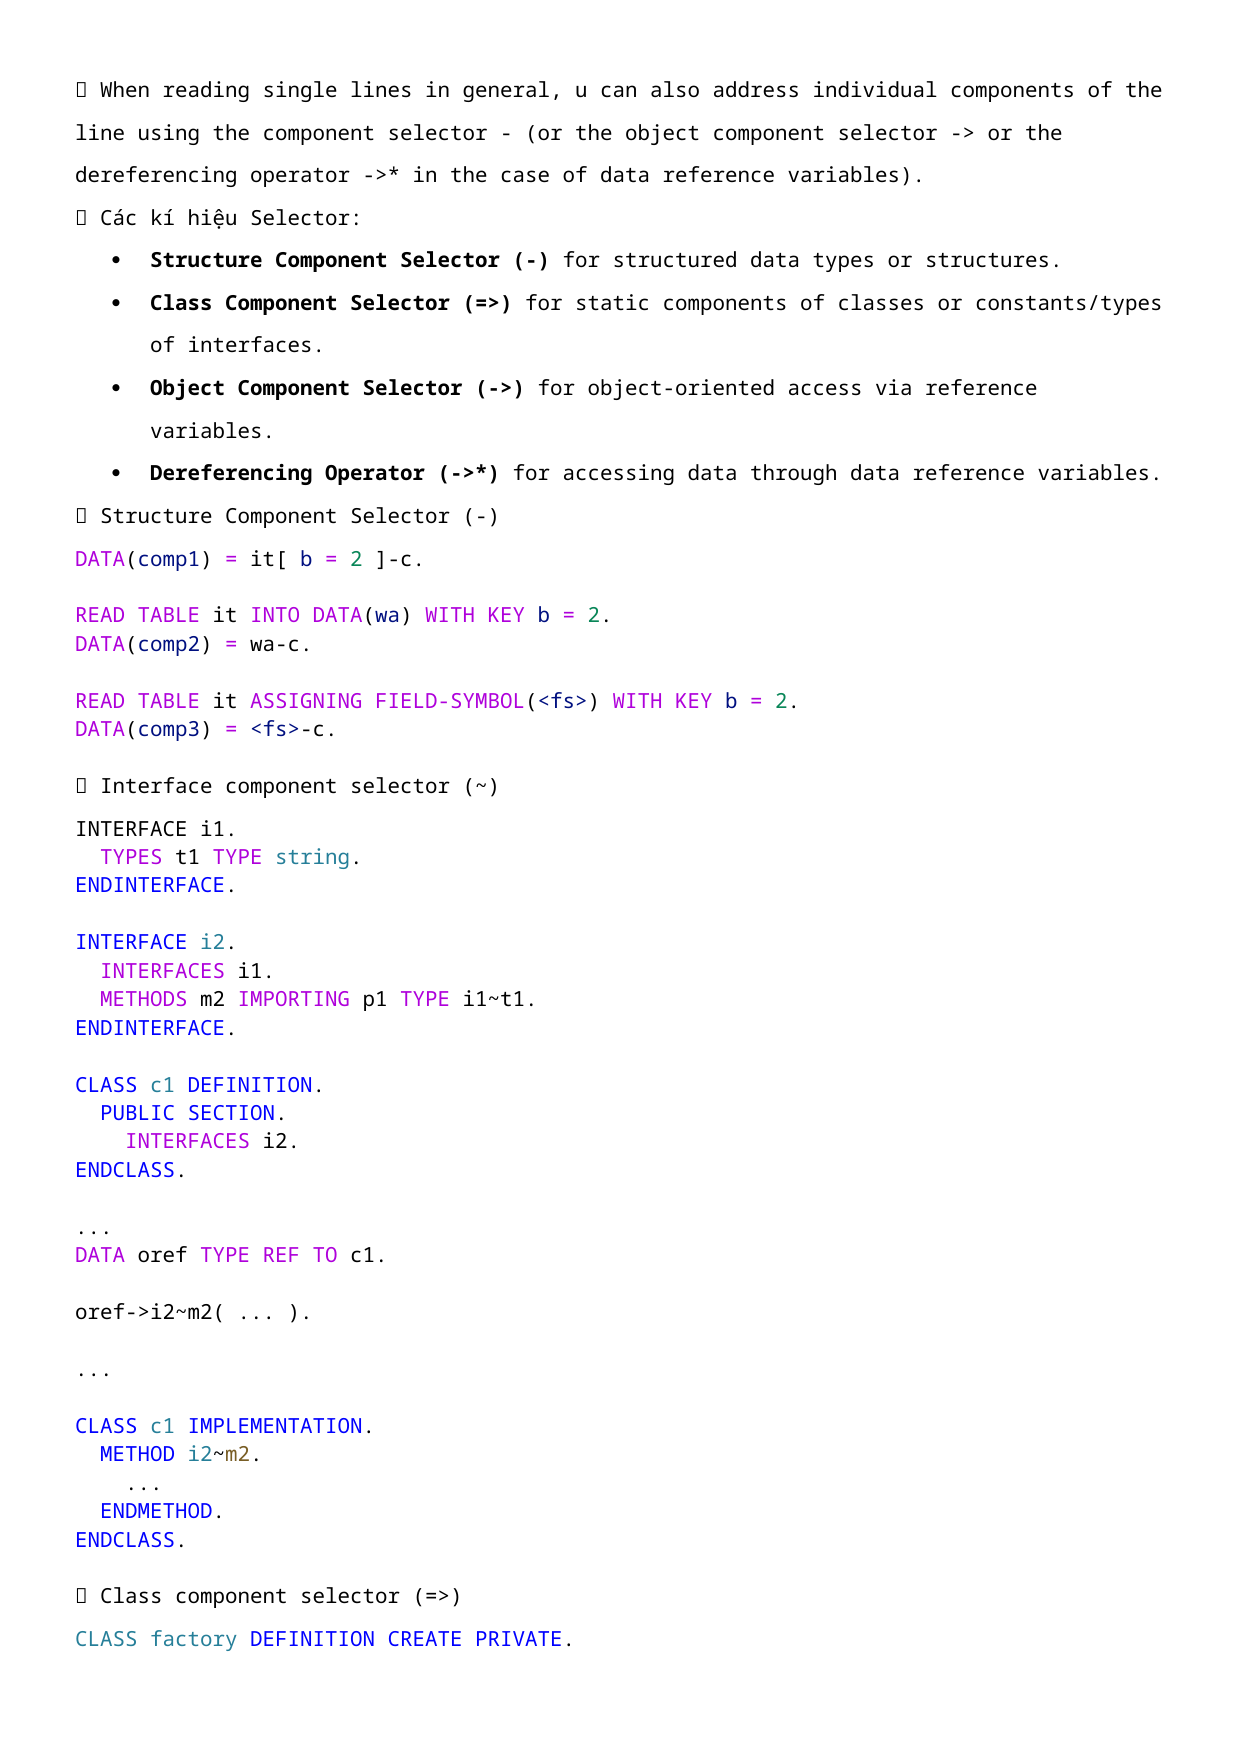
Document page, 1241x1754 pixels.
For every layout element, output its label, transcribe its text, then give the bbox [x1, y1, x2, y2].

text INTERFACES i2. [75, 1127, 1165, 1155]
text ENDINTERFACE. [75, 1013, 1165, 1041]
text ENDCLASS. [75, 1525, 1165, 1553]
list Dereferencing Operator (->*) for accessing data through data reference variables. [112, 458, 1165, 487]
text CLASS c1 IMPLEMENTATION. [75, 1411, 1165, 1439]
text oref->i2~m2( ... ). [75, 1297, 1165, 1326]
text ... [75, 1354, 1165, 1382]
text DATA(comp2) = wa-c. [75, 629, 1165, 657]
text 💡 Structure Component Selector (-) [75, 501, 1165, 529]
text INTERFACE i2. [75, 927, 1165, 956]
list Class Component Selector (=>) for static components of classes or constants/types of interfaces. [112, 288, 1165, 359]
text ENDCLASS. [75, 1155, 1165, 1183]
text 💡 Interface component selector (~) [75, 771, 1165, 799]
text DATA(comp1) = it[ b = 2 ]-c. [75, 544, 1165, 572]
text READ TABLE it INTO DATA(wa) WITH KEY b = 2. [75, 601, 1165, 629]
text 💡 Các kí hiệu Selector: [75, 203, 1165, 231]
text READ TABLE it ASSIGNING FIELD-SYMBOL(<fs>) WITH KEY b = 2. [75, 686, 1165, 714]
text ENDINTERFACE. [75, 871, 1165, 899]
text PUBLIC SECTION. [75, 1098, 1165, 1127]
text DATA oref TYPE REF TO c1. [75, 1240, 1165, 1269]
text TYPES t1 TYPE string. [75, 842, 1165, 871]
text ... [75, 1468, 1165, 1496]
text INTERFACES i1. [75, 956, 1165, 984]
text METHODS m2 IMPORTING p1 TYPE i1~t1. [75, 984, 1165, 1013]
text DATA(comp3) = <fs>-c. [75, 714, 1165, 743]
text ... [75, 1212, 1165, 1240]
text 💡 When reading single lines in general, u can also address individual components of the line using the component selector - (or the object component selector -> or the dereferencing operator ->* in the case of data reference variables). [75, 75, 1165, 189]
list Structure Component Selector (-) for structured data types or structures. [112, 245, 1165, 274]
text 💡 Class component selector (=>) [75, 1582, 1165, 1610]
text METHOD i2~m2. [75, 1439, 1165, 1468]
list Object Component Selector (->) for object-oriented access via reference variables. [112, 373, 1165, 444]
text ENDMETHOD. [75, 1496, 1165, 1525]
text INTERFACE i1. [75, 814, 1165, 842]
text CLASS c1 DEFINITION. [75, 1070, 1165, 1098]
text CLASS factory DEFINITION CREATE PRIVATE. [75, 1624, 1165, 1653]
